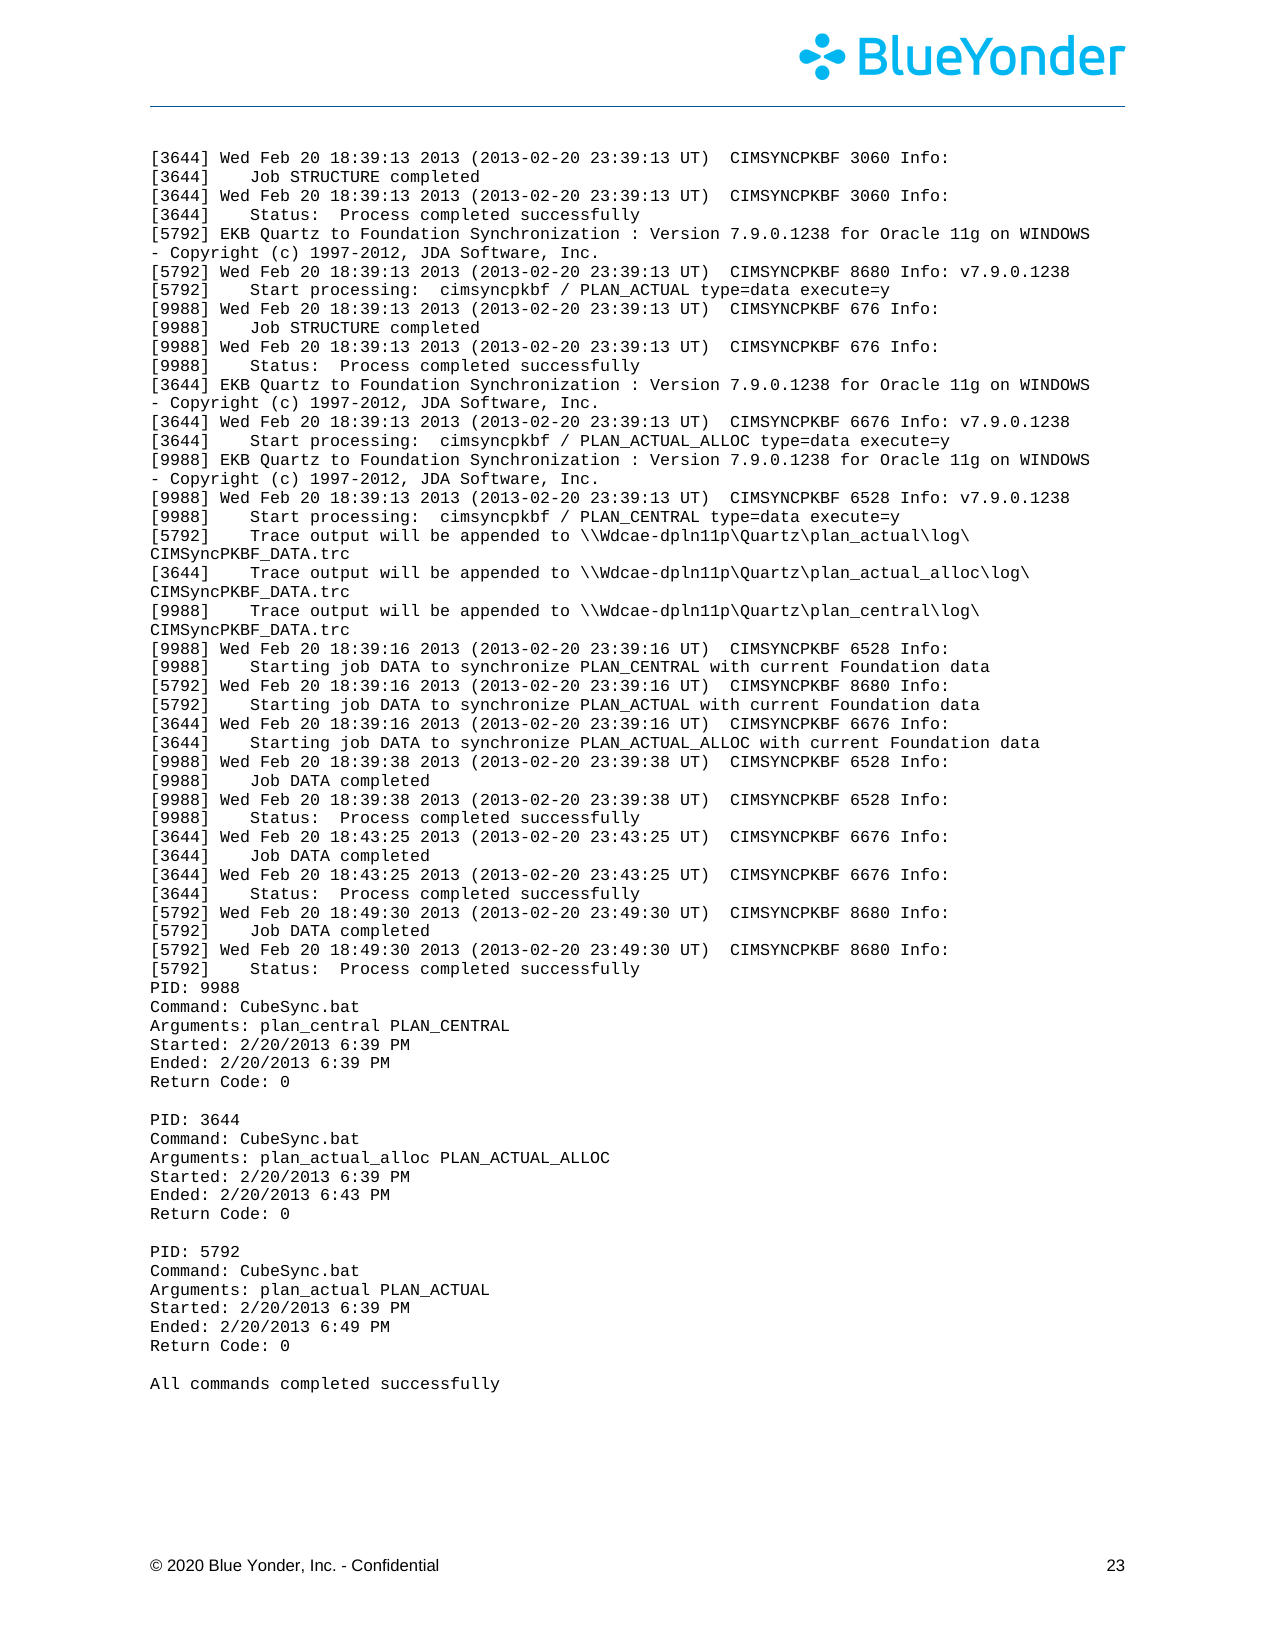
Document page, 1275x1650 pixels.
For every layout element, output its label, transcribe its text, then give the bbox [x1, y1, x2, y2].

text [5792] Wed Feb 20 18:39:16 2013 (2013-02-20 23:39:16 UT) CIMSYNCPKBF 8680 Info: [150, 678, 1125, 697]
text [9988] Status: Process completed successfully [150, 810, 1125, 829]
text [5792] Trace output will be appended to \\Wdcae-dpln11p\Quartz\plan_actual\log\CIMSyncPKBF_DATA.trc [150, 527, 1125, 565]
text [5792] Status: Process completed successfully [150, 961, 1125, 979]
text [9988] Wed Feb 20 18:39:13 2013 (2013-02-20 23:39:13 UT) CIMSYNCPKBF 6528 Info: v7.9.0.1238 [150, 489, 1125, 508]
text Return Code: 0 [150, 1074, 1125, 1093]
text Return Code: 0 [150, 1206, 1125, 1225]
text Command: CubeSync.bat [150, 998, 1125, 1017]
text [9988] Wed Feb 20 18:39:13 2013 (2013-02-20 23:39:13 UT) CIMSYNCPKBF 676 Info: [150, 301, 1125, 320]
text [9988] EKB Quartz to Foundation Synchronization : Version 7.9.0.1238 for Oracle 11g on WINDOWS - Copyright (c) 1997-2012, JDA Software, Inc. [150, 452, 1125, 489]
text [9988] Start processing: cimsyncpkbf / PLAN_CENTRAL type=data execute=y [150, 508, 1125, 527]
text [3644] Wed Feb 20 18:39:13 2013 (2013-02-20 23:39:13 UT) CIMSYNCPKBF 3060 Info: [150, 188, 1125, 207]
text [5792] EKB Quartz to Foundation Synchronization : Version 7.9.0.1238 for Oracle 11g on WINDOWS - Copyright (c) 1997-2012, JDA Software, Inc. [150, 225, 1125, 263]
text [9988] Job STRUCTURE completed [150, 320, 1125, 338]
text [3644] Job DATA completed [150, 848, 1125, 866]
text [9988] Wed Feb 20 18:39:38 2013 (2013-02-20 23:39:38 UT) CIMSYNCPKBF 6528 Info: [150, 753, 1125, 772]
text [9988] Starting job DATA to synchronize PLAN_CENTRAL with current Foundation data [150, 659, 1125, 678]
text [5792] Wed Feb 20 18:39:13 2013 (2013-02-20 23:39:13 UT) CIMSYNCPKBF 8680 Info: v7.9.0.1238 [150, 263, 1125, 282]
text Ended: 2/20/2013 6:43 PM [150, 1187, 1125, 1206]
text Arguments: plan_central PLAN_CENTRAL [150, 1017, 1125, 1036]
text [9988] Wed Feb 20 18:39:38 2013 (2013-02-20 23:39:38 UT) CIMSYNCPKBF 6528 Info: [150, 791, 1125, 810]
text [3644] Wed Feb 20 18:39:13 2013 (2013-02-20 23:39:13 UT) CIMSYNCPKBF 3060 Info: [150, 150, 1125, 169]
text Return Code: 0 [150, 1338, 1125, 1357]
text [3644] Wed Feb 20 18:43:25 2013 (2013-02-20 23:43:25 UT) CIMSYNCPKBF 6676 Info: [150, 829, 1125, 848]
text PID: 5792 [150, 1243, 1125, 1262]
picture [798, 32, 1127, 81]
text PID: 9988 [150, 979, 1125, 998]
text Ended: 2/20/2013 6:49 PM [150, 1319, 1125, 1338]
text Started: 2/20/2013 6:39 PM [150, 1036, 1125, 1055]
text Started: 2/20/2013 6:39 PM [150, 1168, 1125, 1187]
text [3644] Starting job DATA to synchronize PLAN_ACTUAL_ALLOC with current Foundation data [150, 734, 1125, 753]
text [3644] Start processing: cimsyncpkbf / PLAN_ACTUAL_ALLOC type=data execute=y [150, 433, 1125, 452]
text [3644] EKB Quartz to Foundation Synchronization : Version 7.9.0.1238 for Oracle 11g on WINDOWS - Copyright (c) 1997-2012, JDA Software, Inc. [150, 376, 1125, 414]
text [3644] Job STRUCTURE completed [150, 169, 1125, 188]
text [5792] Start processing: cimsyncpkbf / PLAN_ACTUAL type=data execute=y [150, 282, 1125, 301]
text [3644] Trace output will be appended to \\Wdcae-dpln11p\Quartz\plan_actual_alloc\log\CIMSyncPKBF_DATA.trc [150, 565, 1125, 602]
text [5792] Wed Feb 20 18:49:30 2013 (2013-02-20 23:49:30 UT) CIMSYNCPKBF 8680 Info: [150, 904, 1125, 923]
text [5792] Job DATA completed [150, 923, 1125, 942]
text Command: CubeSync.bat [150, 1262, 1125, 1281]
text [3644] Status: Process completed successfully [150, 207, 1125, 225]
text Started: 2/20/2013 6:39 PM [150, 1300, 1125, 1319]
text Arguments: plan_actual_alloc PLAN_ACTUAL_ALLOC [150, 1149, 1125, 1168]
text PID: 3644 [150, 1112, 1125, 1130]
text [9988] Job DATA completed [150, 772, 1125, 791]
text [3644] Status: Process completed successfully [150, 885, 1125, 904]
text [5792] Wed Feb 20 18:49:30 2013 (2013-02-20 23:49:30 UT) CIMSYNCPKBF 8680 Info: [150, 942, 1125, 961]
text Arguments: plan_actual PLAN_ACTUAL [150, 1281, 1125, 1300]
text [3644] Wed Feb 20 18:39:16 2013 (2013-02-20 23:39:16 UT) CIMSYNCPKBF 6676 Info: [150, 716, 1125, 734]
text [5792] Starting job DATA to synchronize PLAN_ACTUAL with current Foundation data [150, 697, 1125, 716]
text [3644] Wed Feb 20 18:43:25 2013 (2013-02-20 23:43:25 UT) CIMSYNCPKBF 6676 Info: [150, 866, 1125, 885]
text [9988] Wed Feb 20 18:39:13 2013 (2013-02-20 23:39:13 UT) CIMSYNCPKBF 676 Info: [150, 338, 1125, 357]
text All commands completed successfully [150, 1376, 1125, 1394]
text Ended: 2/20/2013 6:39 PM [150, 1055, 1125, 1074]
text [9988] Trace output will be appended to \\Wdcae-dpln11p\Quartz\plan_central\log\CIMSyncPKBF_DATA.trc [150, 602, 1125, 640]
text Command: CubeSync.bat [150, 1130, 1125, 1149]
text [9988] Wed Feb 20 18:39:16 2013 (2013-02-20 23:39:16 UT) CIMSYNCPKBF 6528 Info: [150, 640, 1125, 659]
text [9988] Status: Process completed successfully [150, 357, 1125, 376]
text [3644] Wed Feb 20 18:39:13 2013 (2013-02-20 23:39:13 UT) CIMSYNCPKBF 6676 Info: v7.9.0.1238 [150, 414, 1125, 433]
